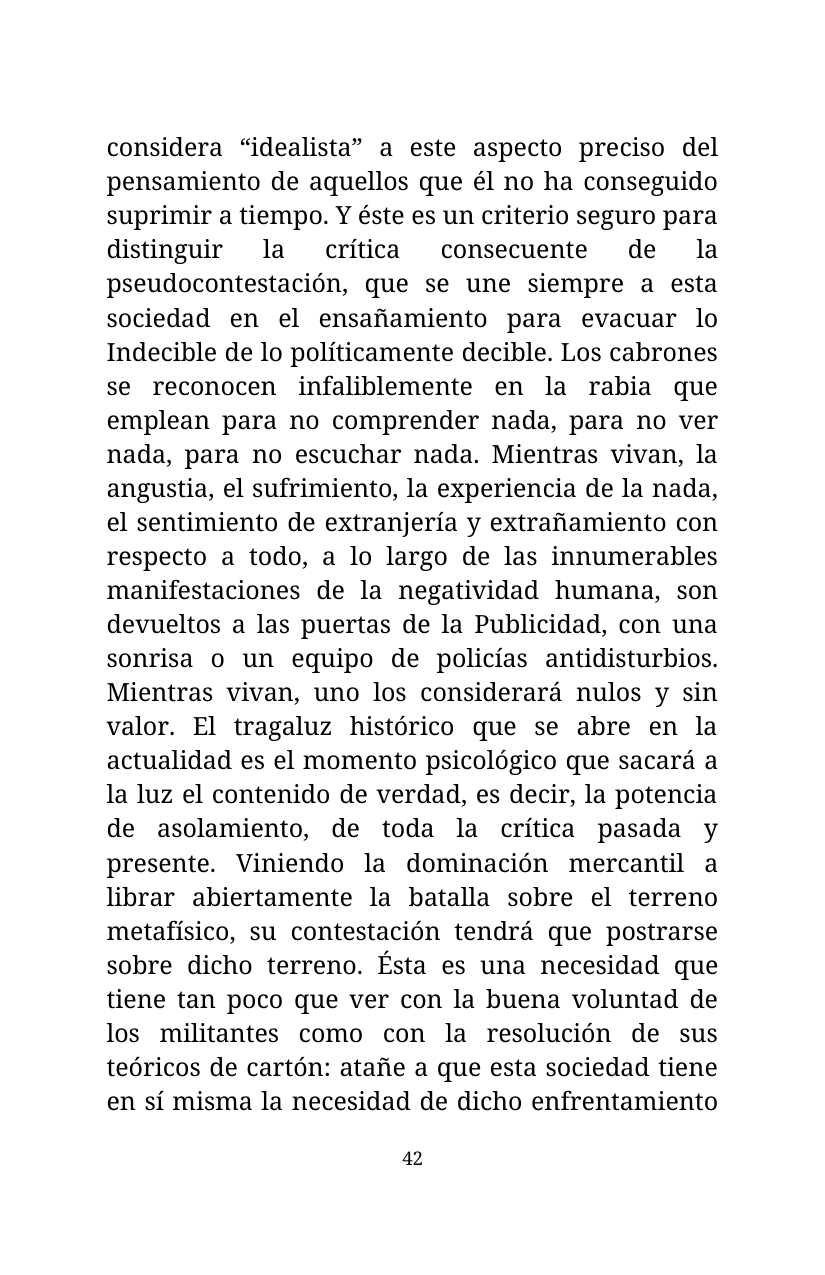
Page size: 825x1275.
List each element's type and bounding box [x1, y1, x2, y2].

text [106, 130, 719, 1118]
